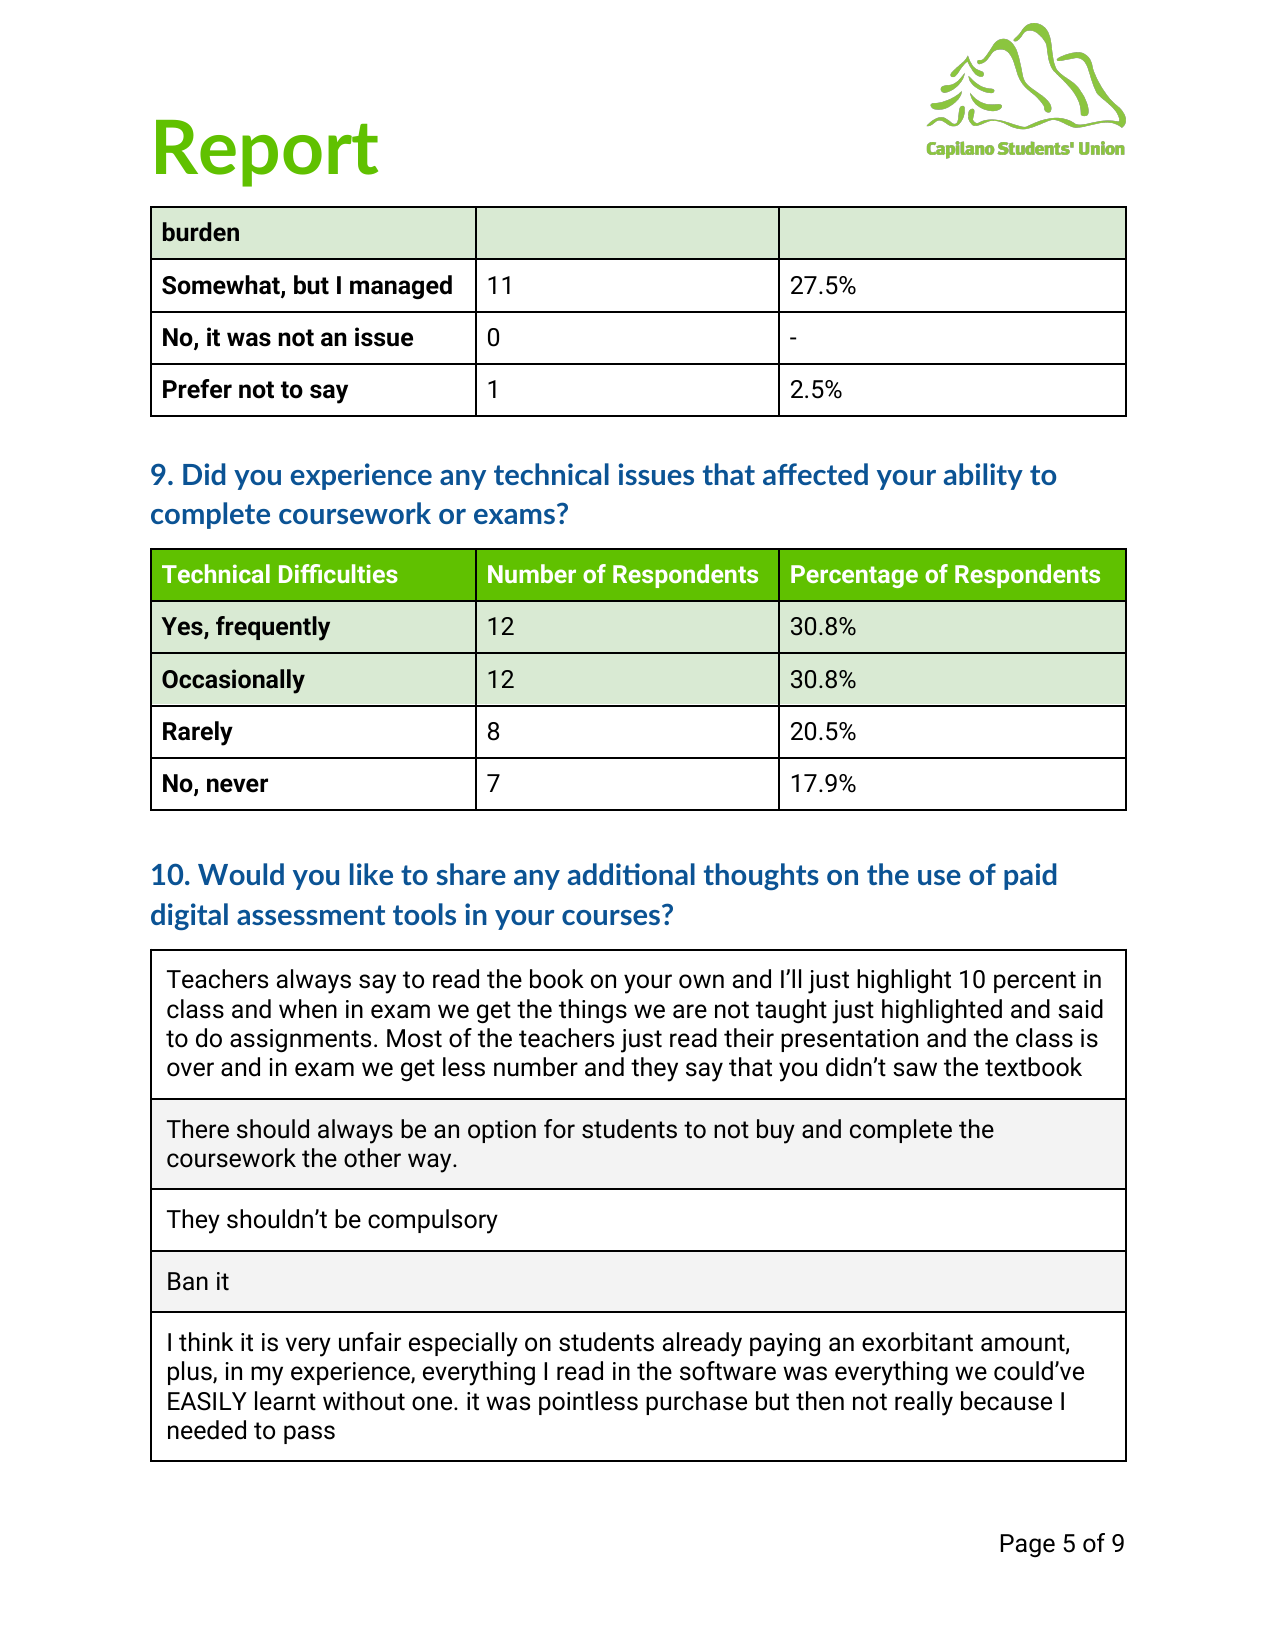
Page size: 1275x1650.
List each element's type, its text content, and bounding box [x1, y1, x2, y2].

table_cell 27.5% [780, 260, 1125, 311]
table_header Percentage of Respondents [780, 550, 1125, 600]
table_cell 70% [780, 208, 1125, 258]
table_cell Rarely [152, 707, 475, 757]
table_cell 0 [477, 313, 778, 363]
table_cell Yes, frequently [152, 602, 475, 652]
table_cell Occasionally [152, 654, 475, 704]
table_cell 2.5% [780, 365, 1125, 415]
table_header Number of Respondents [477, 550, 778, 600]
table_cell Prefer not to say [152, 365, 475, 415]
subtitle 9. Did you experience any technical issues that affected your ability to complete coursework or exams? [150, 456, 1125, 531]
picture [926, 23, 1126, 159]
table_cell 8 [477, 707, 778, 757]
table_cell They shouldn’t be compulsory [152, 1190, 1125, 1250]
table_cell There should always be an option for students to not buy and complete the coursework the other way. [152, 1100, 1125, 1188]
table_cell 30.8% [780, 602, 1125, 652]
table_cell No, it was not an issue [152, 313, 475, 363]
table_cell 28 [477, 208, 778, 258]
subtitle 10. Would you like to share any additional thoughts on the use of paid digital assessment tools in your courses? [150, 857, 1125, 932]
table_cell 1 [477, 365, 778, 415]
table_cell Yes, it was a significant burden [152, 208, 475, 258]
table_cell 7 [477, 759, 778, 809]
table_cell 20.5% [780, 707, 1125, 757]
table_cell 12 [477, 602, 778, 652]
table_cell 12 [477, 654, 778, 704]
table_cell Somewhat, but I managed [152, 260, 475, 311]
table_cell 11 [477, 260, 778, 311]
table_cell 30.8% [780, 654, 1125, 704]
table_cell No, never [152, 759, 475, 809]
table_cell I think it is very unfair especially on students already paying an exorbitant amount, plus, in my experience, everything I read in the software was everything we could’ve EASILY learnt without one. it was pointless purchase but then not really because I needed to pass [152, 1313, 1125, 1460]
table_cell 17.9% [780, 759, 1125, 809]
table_cell - [780, 313, 1125, 363]
table_cell Ban it [152, 1252, 1125, 1311]
table_header Teachers always say to read the book on your own and I’ll just highlight 10 percent in class and when in exam we get the things we are not taught just highlighted and said to do assignments. Most of the teachers just read their presentation and the class is over and in exam we get less number and they say that you didn’t saw the textbook [152, 951, 1125, 1098]
table_header Technical Difficulties [152, 550, 475, 600]
